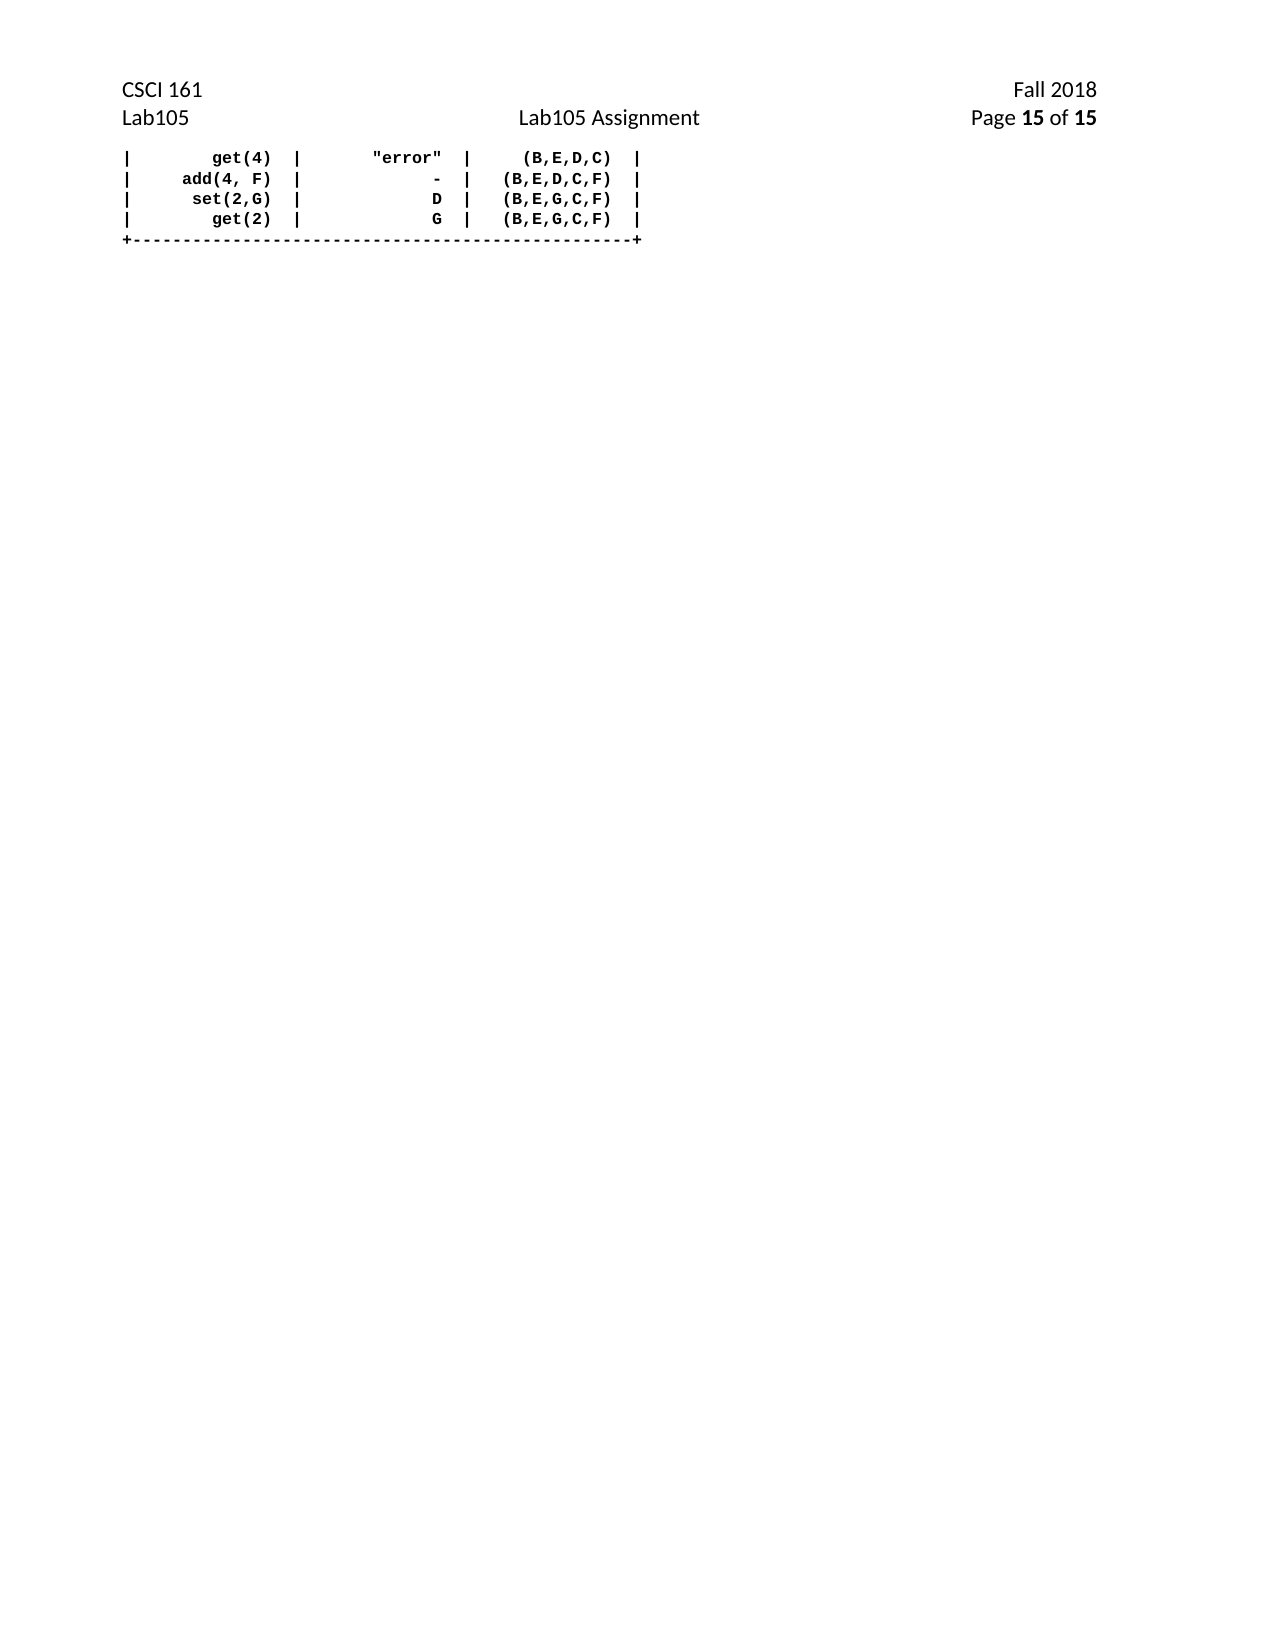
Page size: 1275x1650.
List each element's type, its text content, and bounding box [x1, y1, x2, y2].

text | get(2) | G | (B,E,G,C,F) | [122, 211, 1200, 230]
text | set(2,G) | D | (B,E,G,C,F) | [122, 191, 1200, 209]
text +--------------------------------------------------+ [122, 231, 1200, 250]
text | add(4, F) | - | (B,E,D,C,F) | [122, 170, 1200, 189]
text | get(4) | "error" | (B,E,D,C) | [122, 150, 1200, 169]
